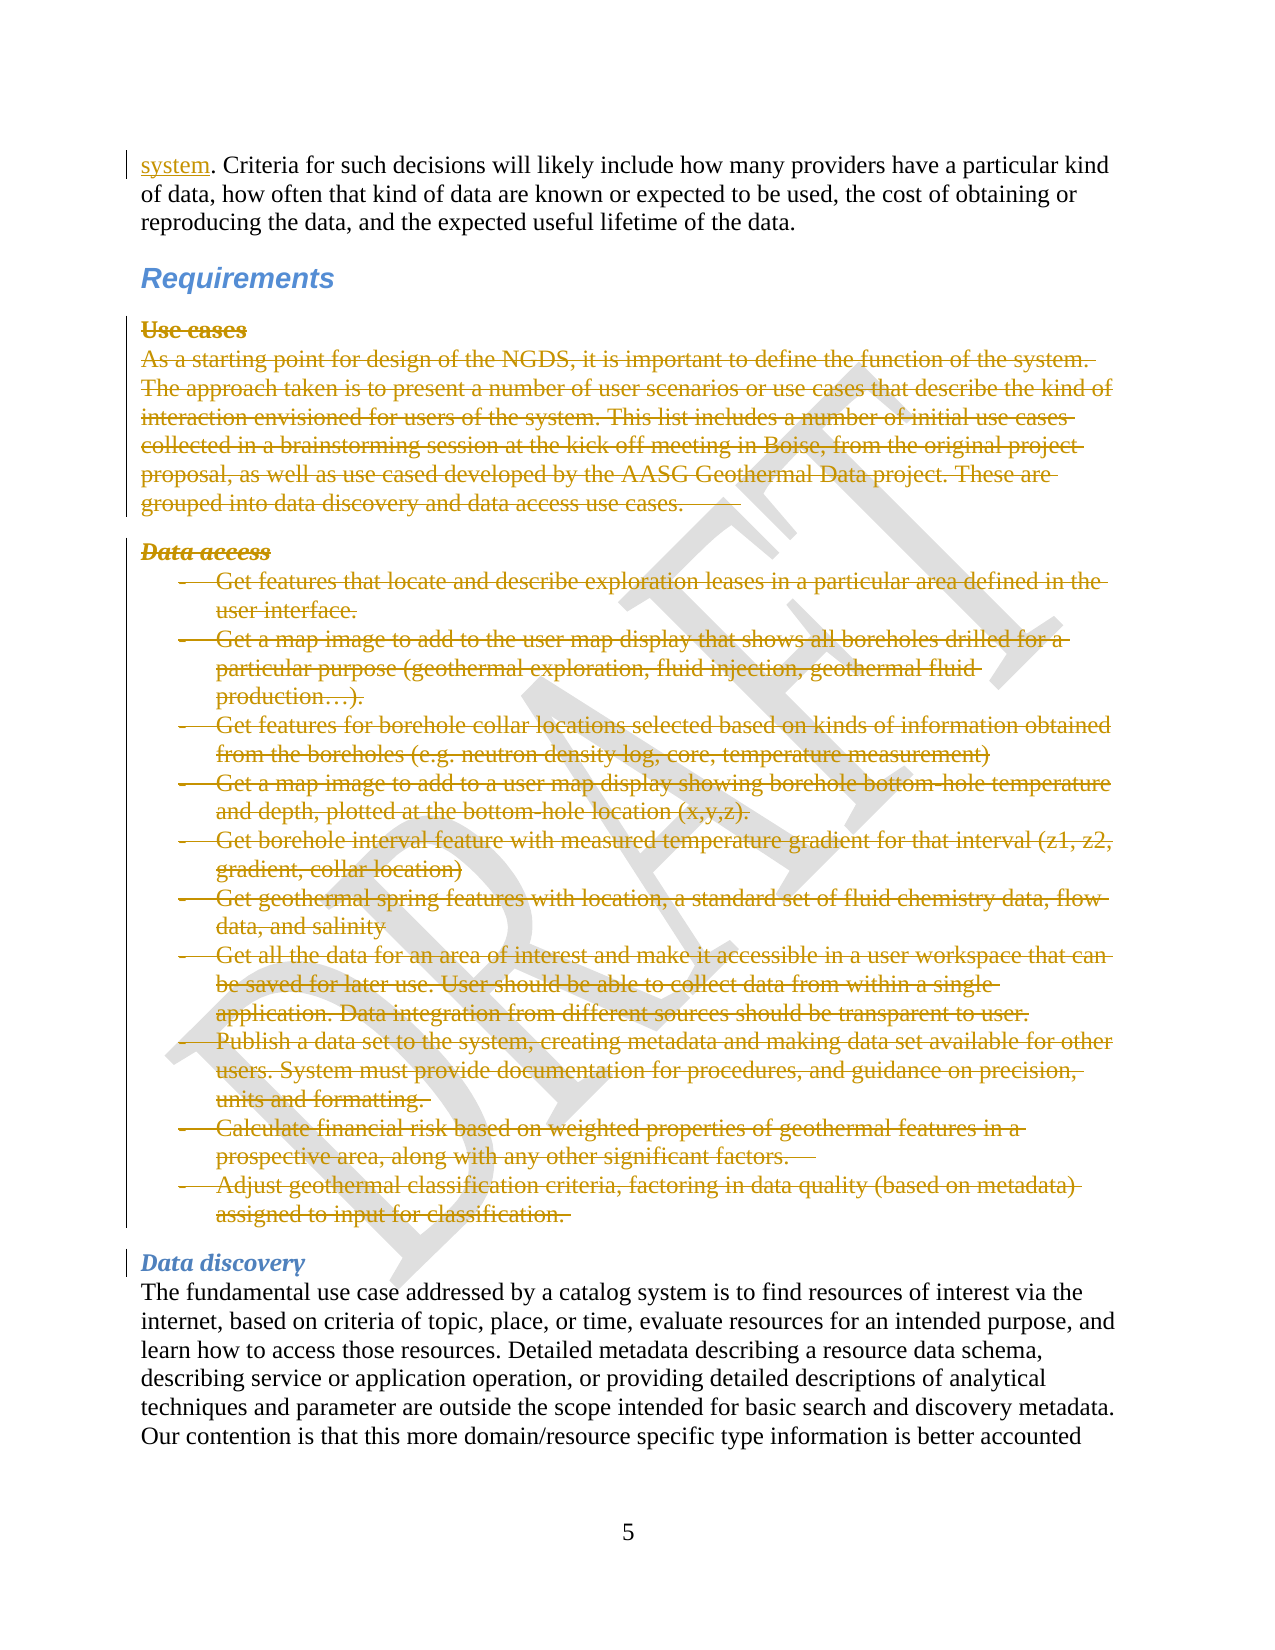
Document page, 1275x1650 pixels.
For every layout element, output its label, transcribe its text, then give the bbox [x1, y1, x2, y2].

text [141, 1277, 1116, 1450]
subtitle Requirements [141, 261, 1116, 295]
subtitle Data discovery [141, 1248, 1116, 1277]
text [141, 150, 1116, 236]
